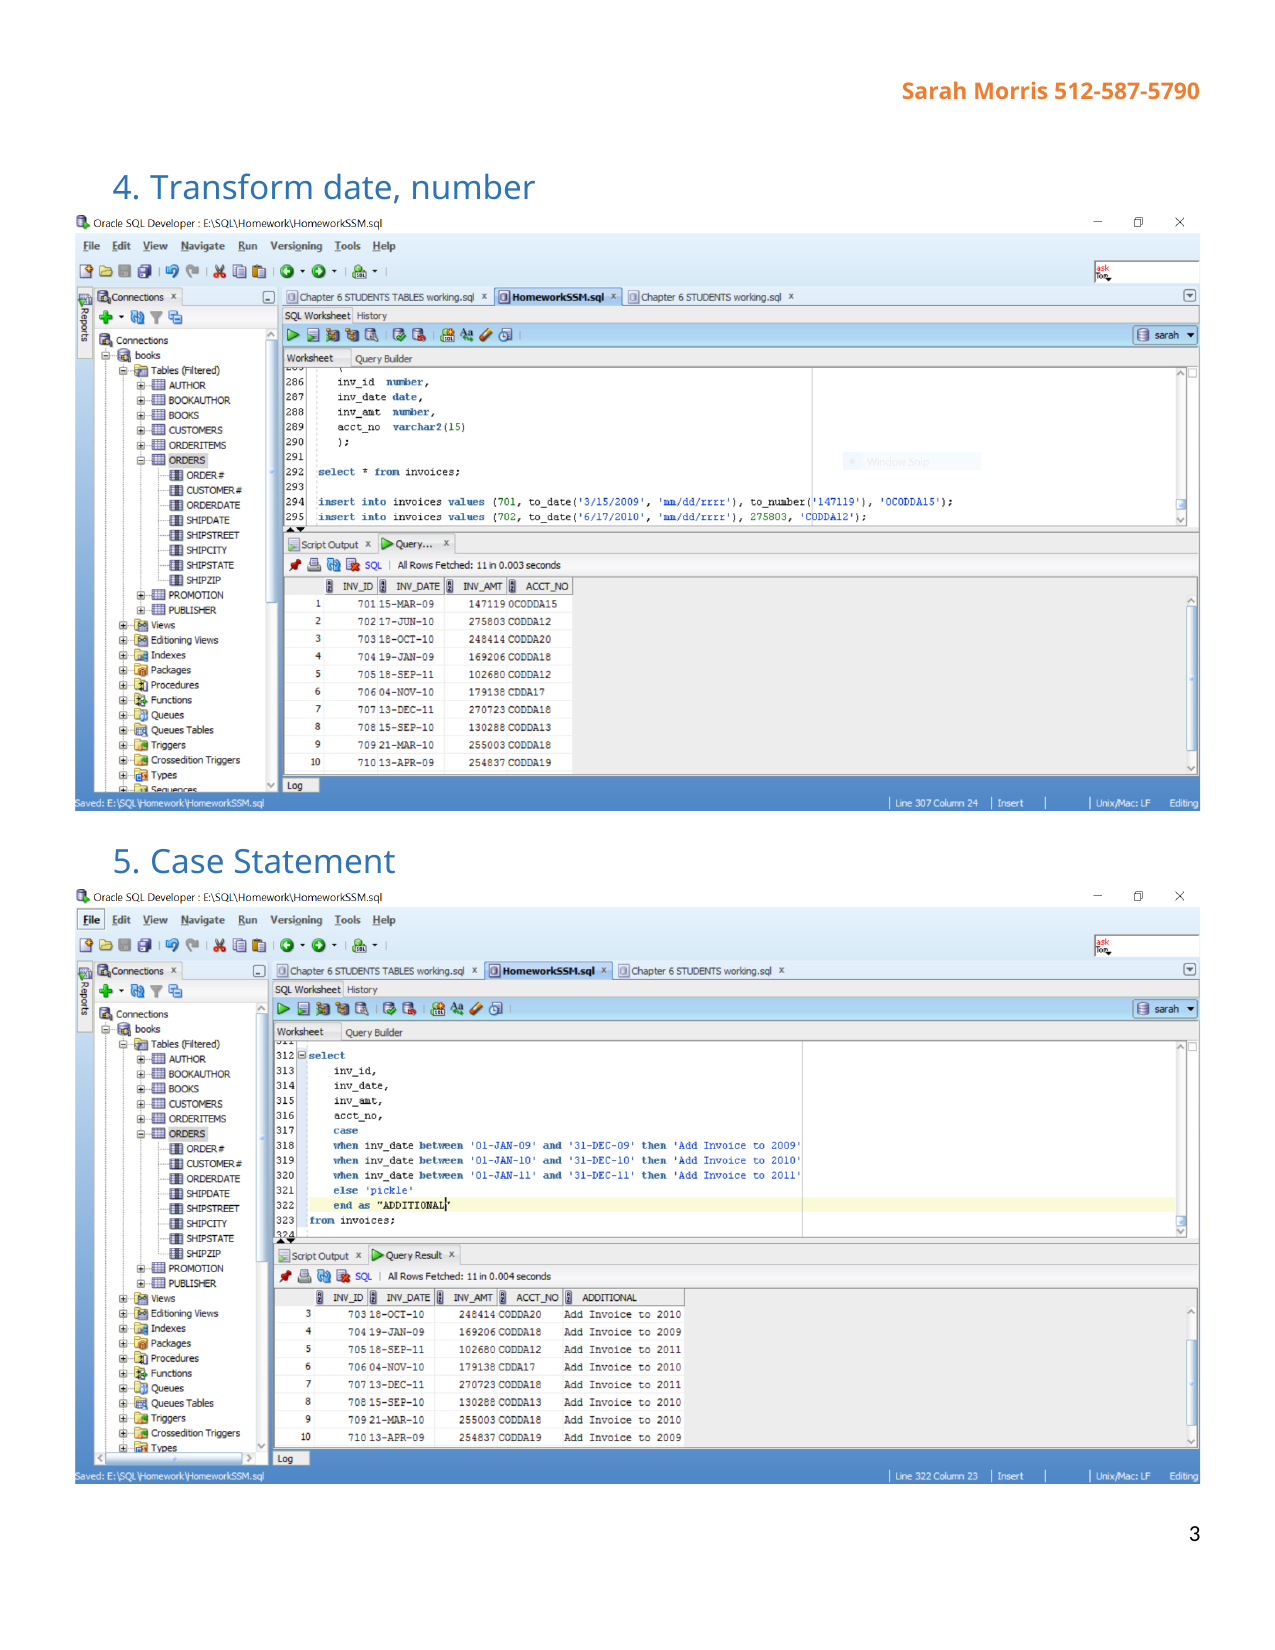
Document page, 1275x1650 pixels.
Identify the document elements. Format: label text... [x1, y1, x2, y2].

subtitle Transform date, number [112, 163, 1200, 209]
subtitle Case Statement [112, 837, 1200, 883]
picture [75, 212, 1200, 811]
picture [75, 886, 1200, 1484]
